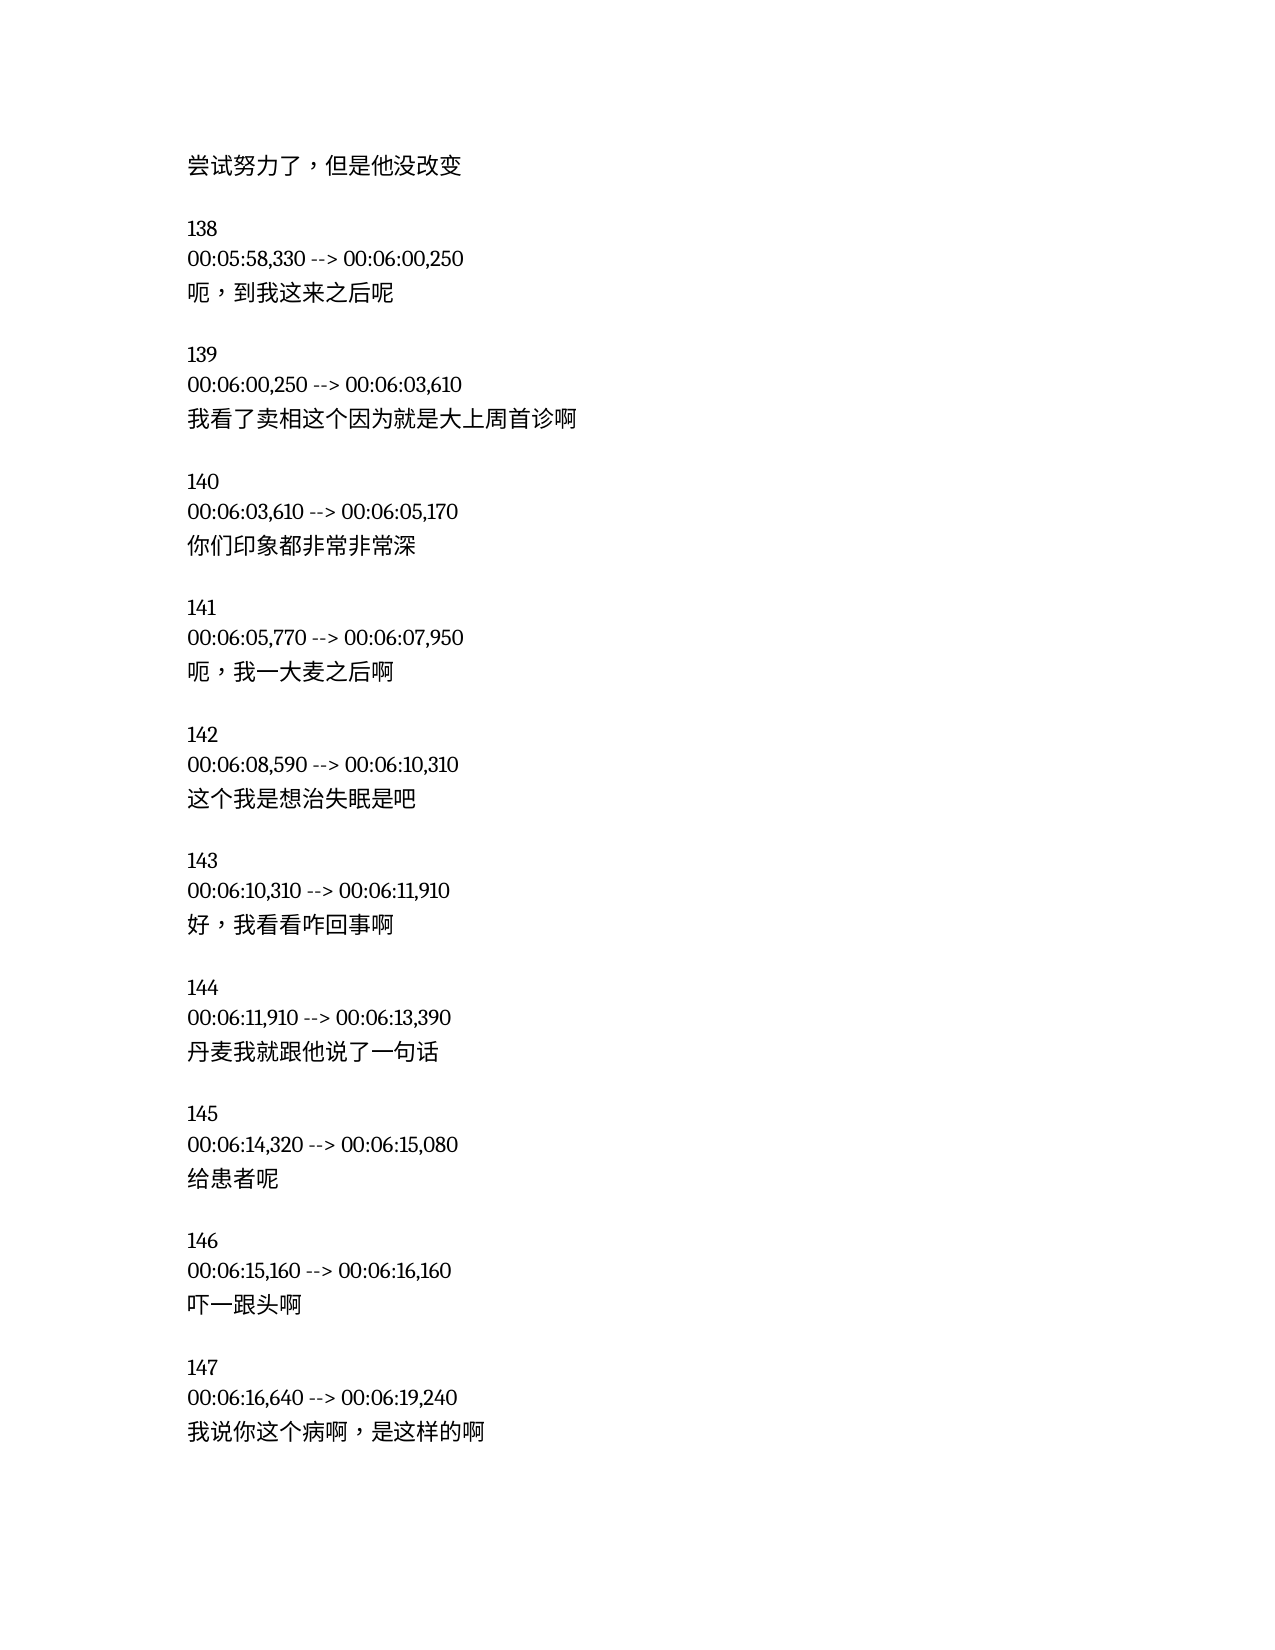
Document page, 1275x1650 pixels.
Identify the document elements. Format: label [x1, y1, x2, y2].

text [187, 150, 1087, 1477]
